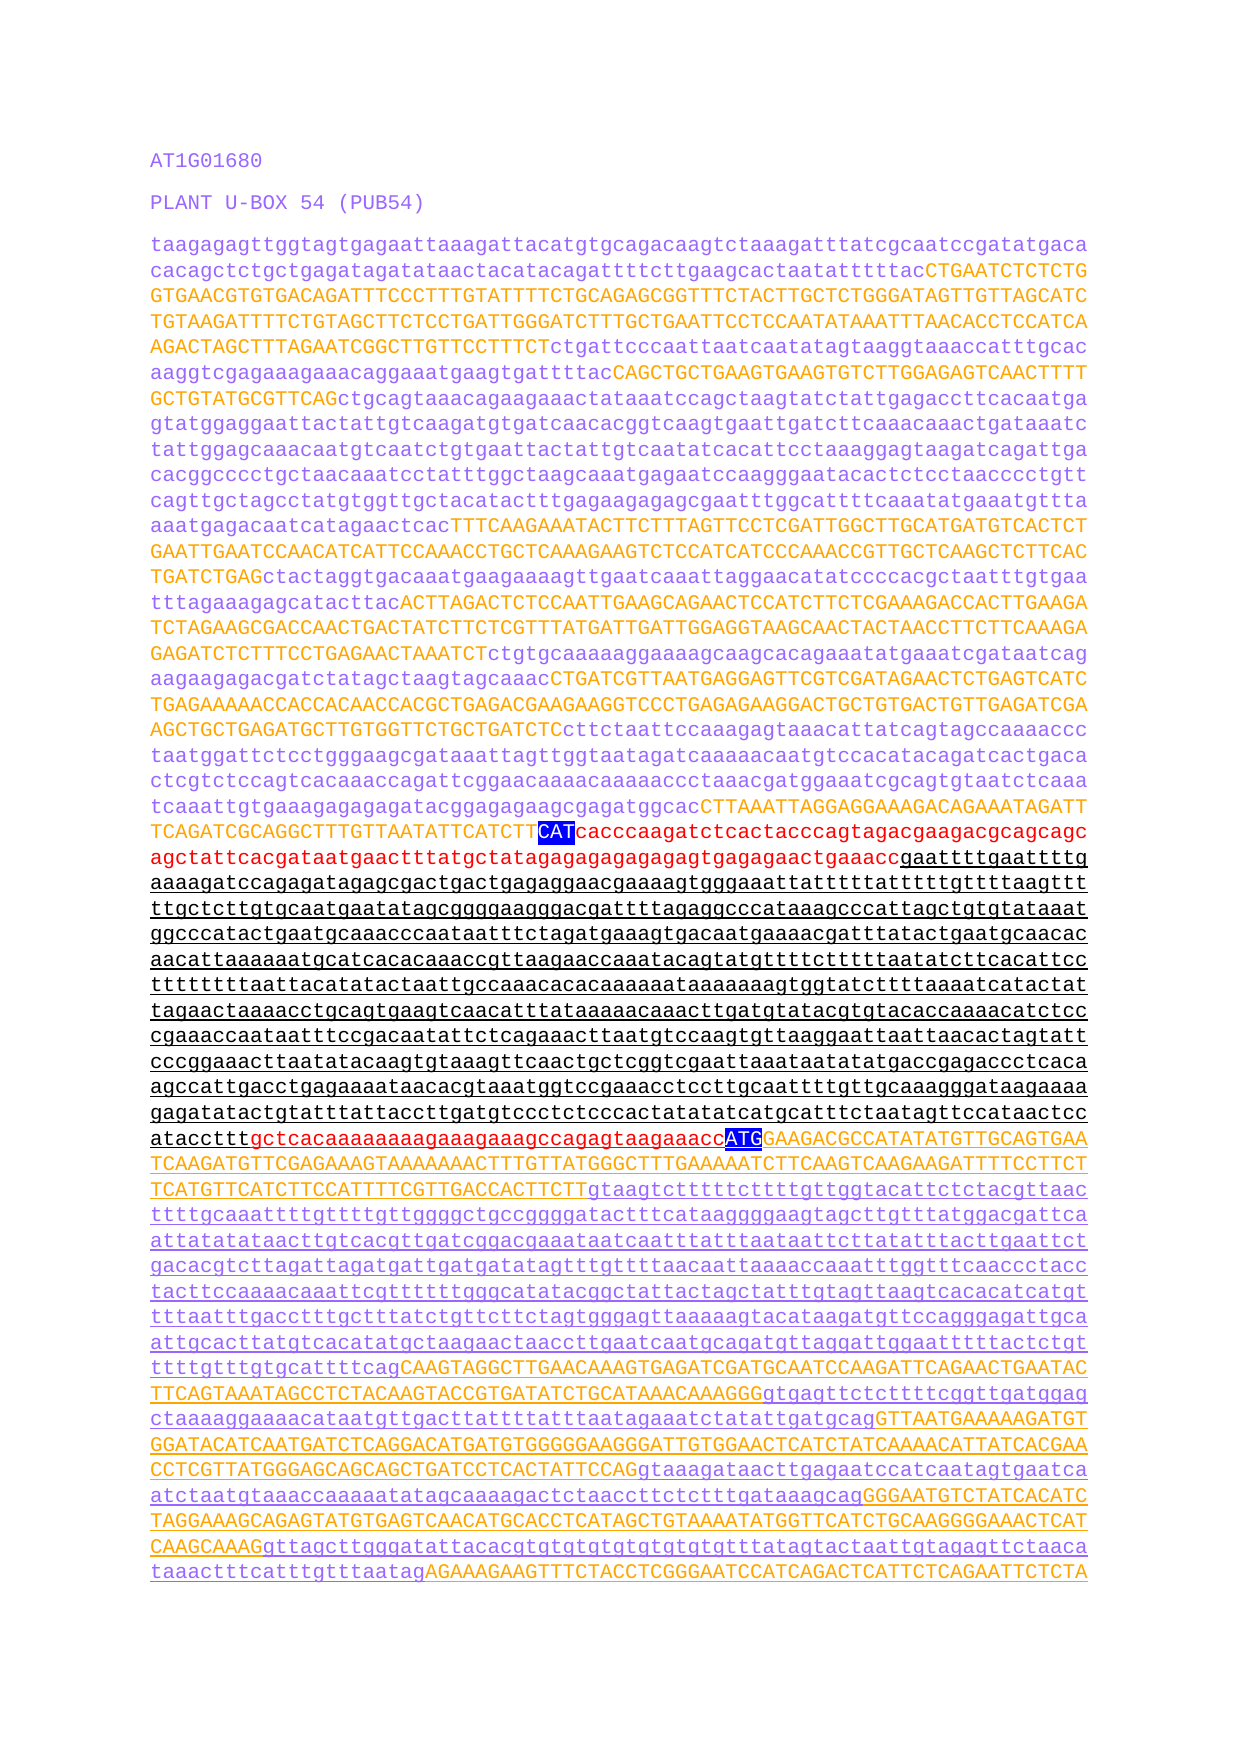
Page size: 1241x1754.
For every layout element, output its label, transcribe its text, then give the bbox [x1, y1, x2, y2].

text PLANT U-BOX 54 (PUB54) [150, 192, 1090, 216]
text AT1G01680 [150, 150, 1090, 174]
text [150, 234, 1090, 1585]
